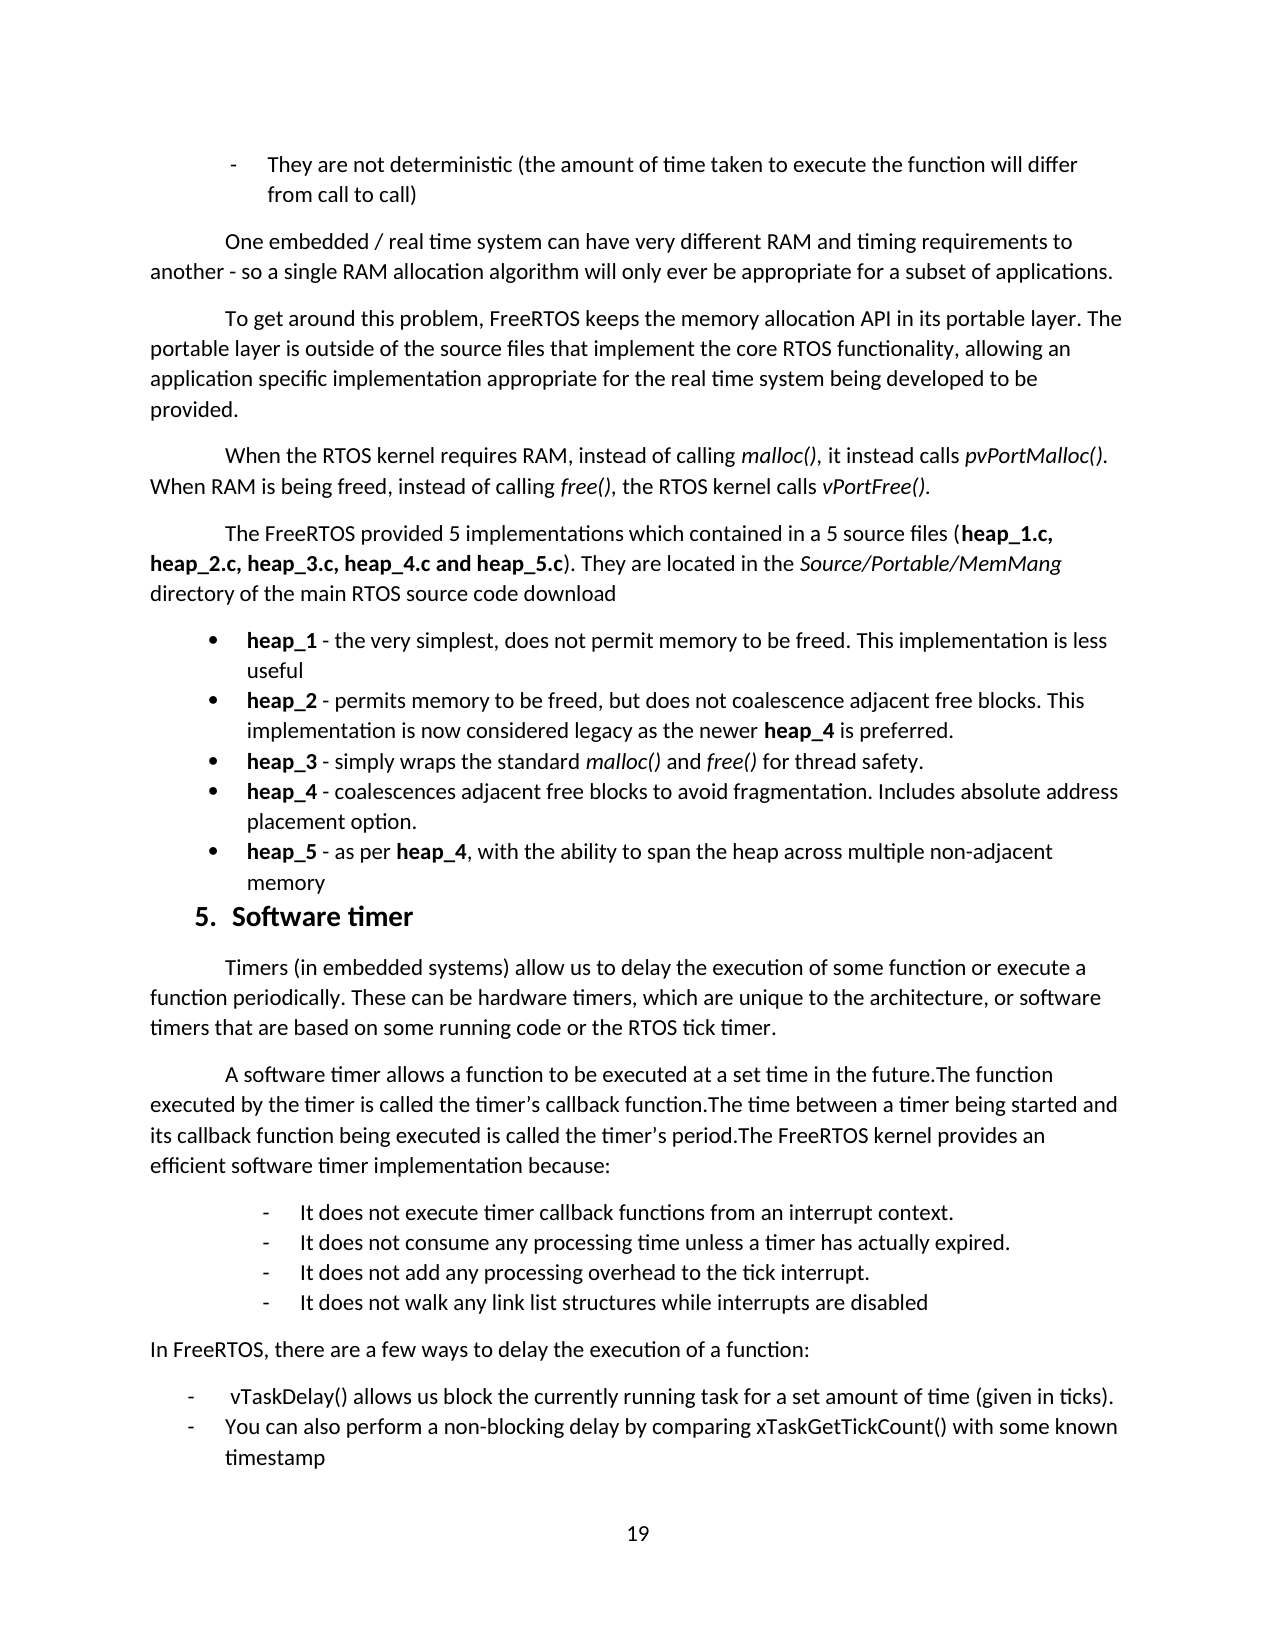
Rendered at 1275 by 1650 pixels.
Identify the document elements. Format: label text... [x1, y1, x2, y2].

list You can also perform a non-blocking delay by comparing xTaskGetTickCount() with some known timestamp [187, 1412, 1125, 1471]
text To get around this problem, FreeRTOS keeps the memory allocation API in its portable layer. The portable layer is outside of the source files that implement the core RTOS functionality, allowing an application specific implementation appropriate for the real time system being developed to be provided. [150, 304, 1125, 423]
list vTaskDelay() allows us block the currently running task for a set amount of time (given in ticks). [187, 1382, 1125, 1410]
list heap_4 - coalescences adjacent free blocks to avoid fragmentation. Includes absolute address placement option. [209, 777, 1125, 835]
text One embedded / real time system can have very different RAM and timing requirements to another - so a single RAM allocation algorithm will only ever be appropriate for a subset of applications. [150, 227, 1125, 285]
text In FreeRTOS, there are a few ways to delay the execution of a function: [150, 1335, 1125, 1363]
text Timers (in embedded systems) allow us to delay the execution of some function or execute a function periodically. These can be hardware timers, which are unique to the architecture, or software timers that are based on some running code or the RTOS tick timer. [150, 953, 1125, 1041]
list Software timer [194, 898, 1125, 933]
list It does not add any processing overhead to the tick interrupt. [262, 1258, 1125, 1286]
list heap_1 - the very simplest, does not permit memory to be freed. This implementation is less useful [209, 626, 1125, 684]
list It does not consume any processing time unless a timer has actually expired. [262, 1228, 1125, 1256]
list heap_2 - permits memory to be freed, but does not coalescence adjacent free blocks. This implementation is now considered legacy as the newer heap_4 is preferred. [209, 686, 1125, 745]
list It does not walk any link list structures while interrupts are disabled [262, 1288, 1125, 1316]
list heap_5 - as per heap_4, with the ability to span the heap across multiple non-adjacent memory [209, 837, 1125, 896]
list They are not deterministic (the amount of time taken to execute the function will differ from call to call) [230, 150, 1125, 208]
text A software timer allows a function to be executed at a set time in the future.The function executed by the timer is called the timer’s callback function.The time between a timer being started and its callback function being executed is called the timer’s period.The FreeRTOS kernel provides an efficient software timer implementation because: [150, 1060, 1125, 1179]
text When the RTOS kernel requires RAM, instead of calling malloc(), it instead calls pvPortMalloc(). When RAM is being freed, instead of calling free(), the RTOS kernel calls vPortFree(). [150, 442, 1125, 500]
list It does not execute timer callback functions from an interrupt context. [262, 1198, 1125, 1226]
text The FreeRTOS provided 5 implementations which contained in a 5 source files (heap_1.c, heap_2.c, heap_3.c, heap_4.c and heap_5.c). They are located in the Source/Portable/MemMang directory of the main RTOS source code download [150, 519, 1125, 607]
list heap_3 - simply wraps the standard malloc() and free() for thread safety. [209, 747, 1125, 775]
